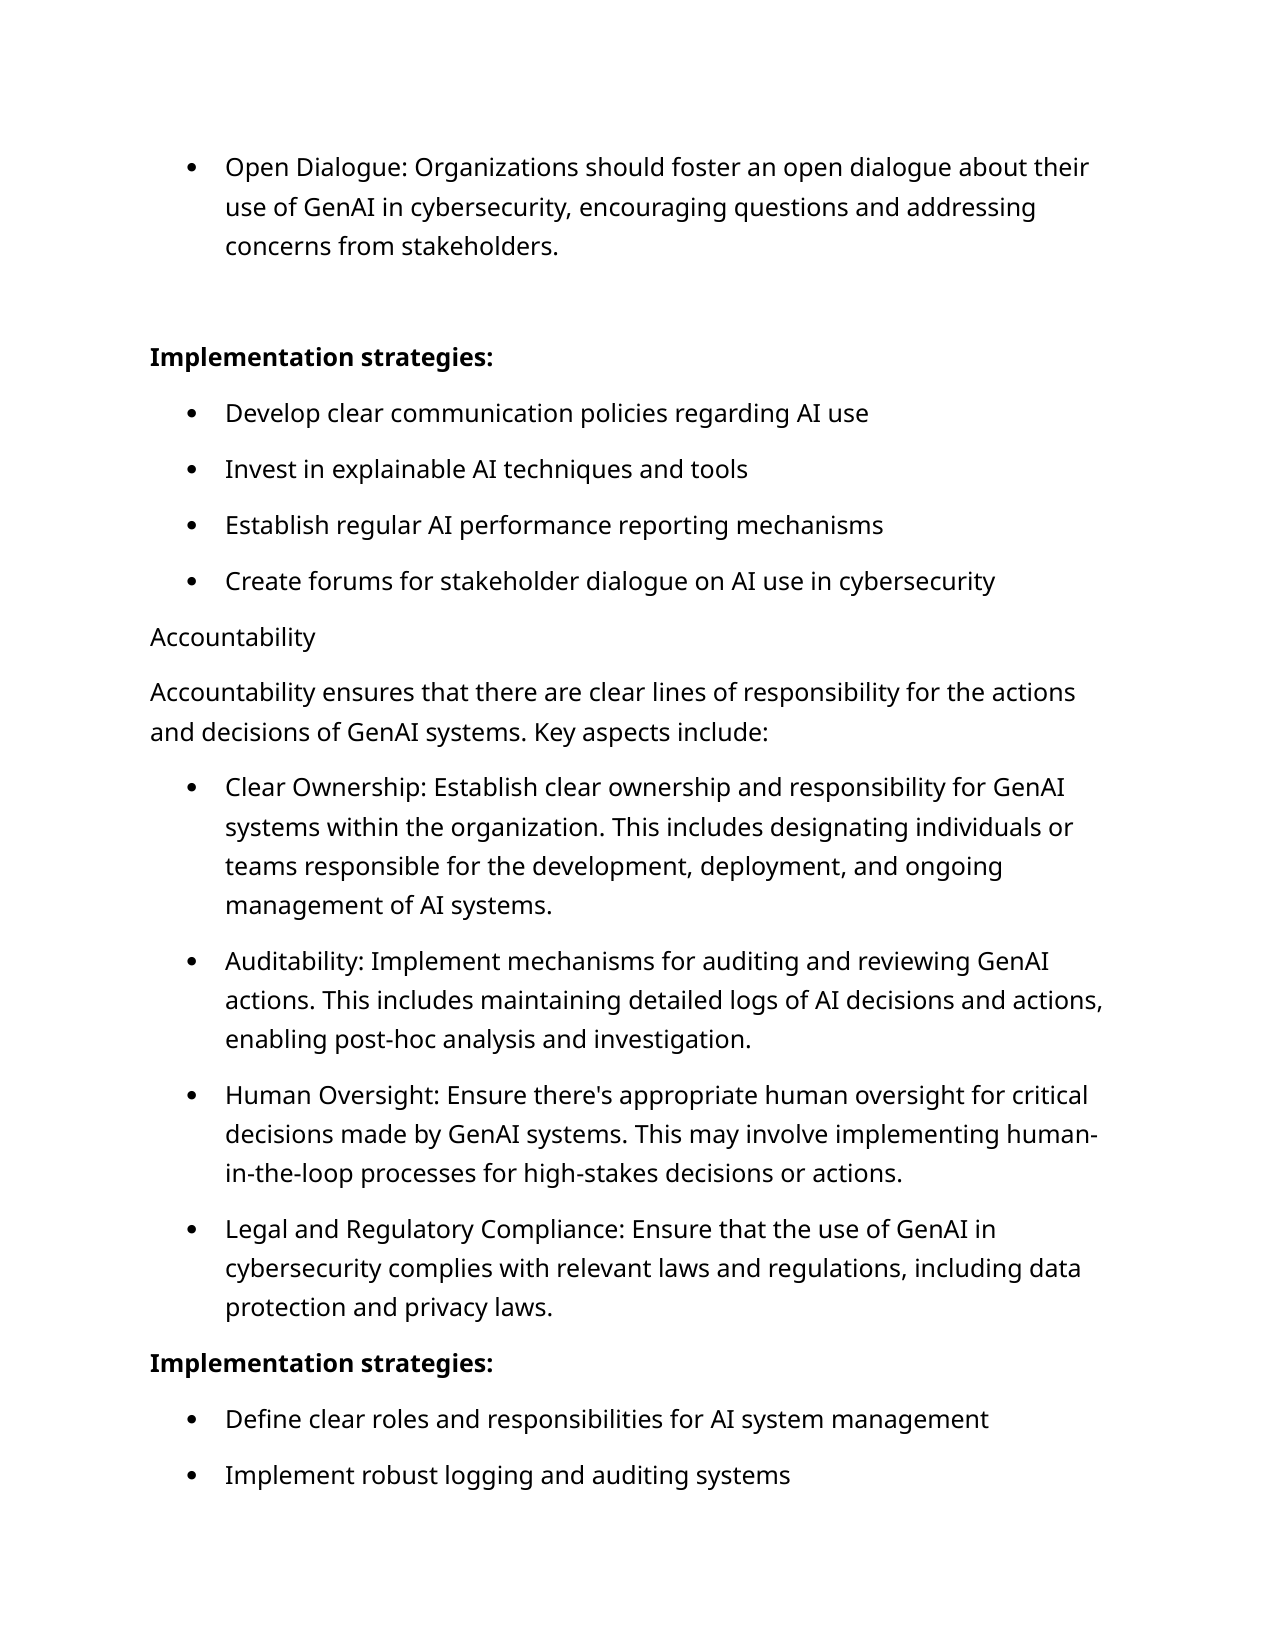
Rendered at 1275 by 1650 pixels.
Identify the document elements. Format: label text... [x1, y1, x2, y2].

text Accountability ensures that there are clear lines of responsibility for the actions and decisions of GenAI systems. Key aspects include: [150, 675, 1125, 748]
list Create forums for stakeholder dialogue on AI use in cybersecurity [187, 563, 1125, 597]
list Auditability: Implement mechanisms for auditing and reviewing GenAI actions. This includes maintaining detailed logs of AI decisions and actions, enabling post-hoc analysis and investigation. [187, 943, 1125, 1056]
text Implementation strategies: [150, 1346, 1125, 1380]
text Implementation strategies: [150, 340, 1125, 374]
text Accountability [150, 619, 1125, 653]
list Define clear roles and responsibilities for AI system management [187, 1402, 1125, 1436]
list Clear Ownership: Establish clear ownership and responsibility for GenAI systems within the organization. This includes designating individuals or teams responsible for the development, deployment, and ongoing management of AI systems. [187, 770, 1125, 922]
list Human Oversight: Ensure there's appropriate human oversight for critical decisions made by GenAI systems. This may involve implementing human-in-the-loop processes for high-stakes decisions or actions. [187, 1077, 1125, 1190]
list Develop clear communication policies regarding AI use [187, 396, 1125, 430]
list Establish regular AI performance reporting mechanisms [187, 507, 1125, 542]
list Implement robust logging and auditing systems [187, 1457, 1125, 1492]
list Legal and Regulatory Compliance: Ensure that the use of GenAI in cybersecurity complies with relevant laws and regulations, including data protection and privacy laws. [187, 1212, 1125, 1324]
list Open Dialogue: Organizations should foster an open dialogue about their use of GenAI in cybersecurity, encouraging questions and addressing concerns from stakeholders. [187, 150, 1125, 262]
list Invest in explainable AI techniques and tools [187, 452, 1125, 486]
